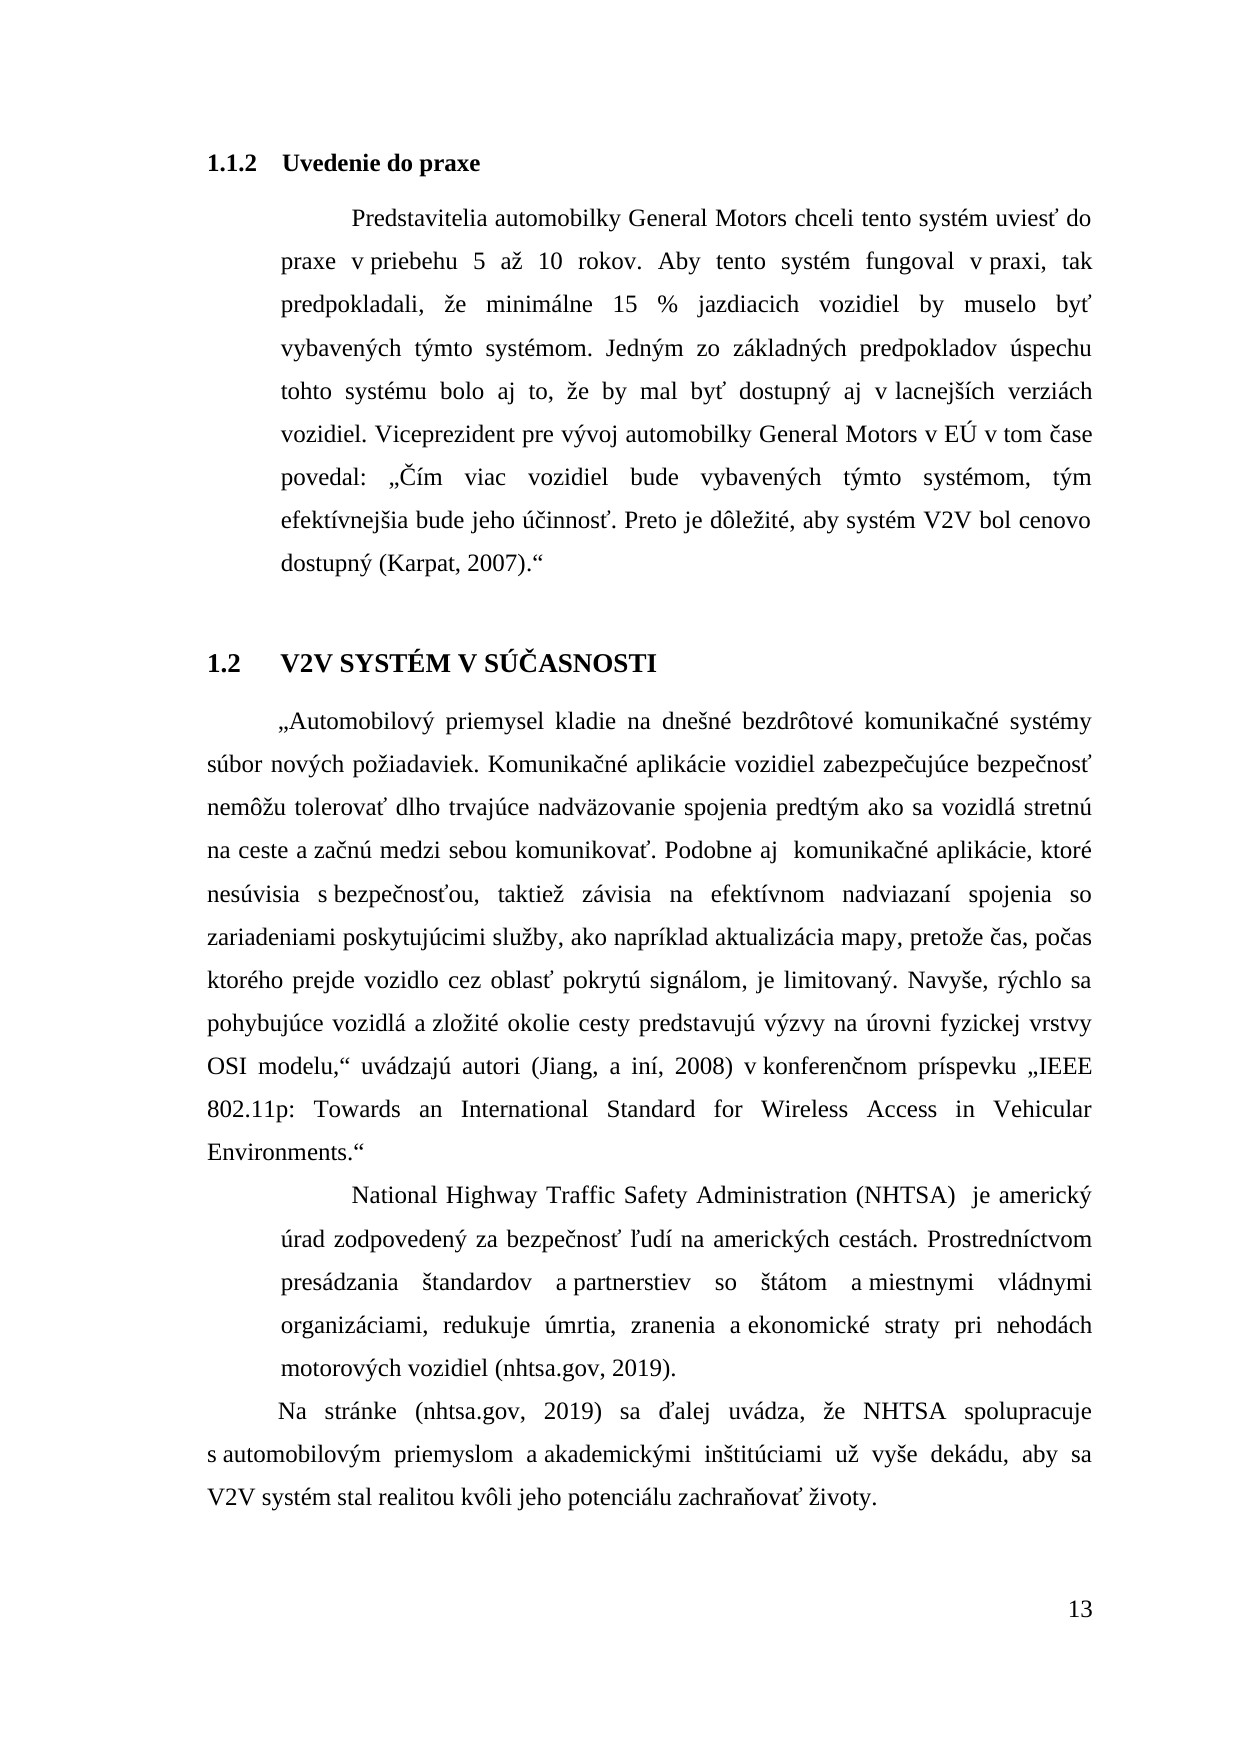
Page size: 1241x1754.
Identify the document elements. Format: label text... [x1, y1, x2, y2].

subtitle 1.1.2 Uvedenie do praxe [207, 148, 1092, 176]
text „Automobilový priemysel kladie na dnešné bezdrôtové komunikačné systémy súbor nových požiadaviek. Komunikačné aplikácie vozidiel zabezpečujúce bezpečnosť nemôžu tolerovať dlho trvajúce nadväzovanie spojenia predtým ako sa vozidlá stretnú na ceste a začnú medzi sebou komunikovať. Podobne aj komunikačné aplikácie, ktoré nesúvisia s bezpečnosťou, taktiež závisia na efektívnom nadviazaní spojenia so zariadeniami poskytujúcimi služby, ako napríklad aktualizácia mapy, pretože čas, počas ktorého prejde vozidlo cez oblasť pokrytú signálom, je limitovaný. Navyše, rýchlo sa pohybujúce vozidlá a zložité okolie cesty predstavujú výzvy na úrovni fyzickej vrstvy OSI modelu,“ uvádzajú autori v konferenčnom príspevku „IEEE 802.11p: Towards an International Standard for Wireless Access in Vehicular Environments.“ [207, 706, 1092, 1166]
subtitle 1.2 V2V systém v súčasnosti [207, 647, 1092, 678]
text National Highway Traffic Safety Administration (NHTSA) je americký úrad zodpovedený za bezpečnosť ľudí na amerických cestách. Prostredníctvom presádzania štandardov a partnerstiev so štátom a miestnymi vládnymi organizáciami, redukuje úmrtia, zranenia a ekonomické straty pri nehodách motorových vozidiel . [281, 1181, 1092, 1382]
text Predstavitelia automobilky General Motors chceli tento systém uviesť do praxe v priebehu 5 až 10 rokov. Aby tento systém fungoval v praxi, tak predpokladali, že minimálne 15 % jazdiacich vozidiel by muselo byť vybavených týmto systémom. Jedným zo základných predpokladov úspechu tohto systému bolo aj to, že by mal byť dostupný aj v lacnejších verziách vozidiel. Viceprezident pre vývoj automobilky General Motors v EÚ v tom čase povedal: „Čím viac vozidiel bude vybavených týmto systémom, tým efektívnejšia bude jeho účinnosť. Preto je dôležité, aby systém V2V bol cenovo dostupný .“ [281, 203, 1092, 577]
text Na stránke sa ďalej uvádza, že NHTSA spolupracuje s automobilovým priemyslom a akademickými inštitúciami už vyše dekádu, aby sa V2V systém stal realitou kvôli jeho potenciálu zachraňovať životy. [207, 1396, 1092, 1511]
